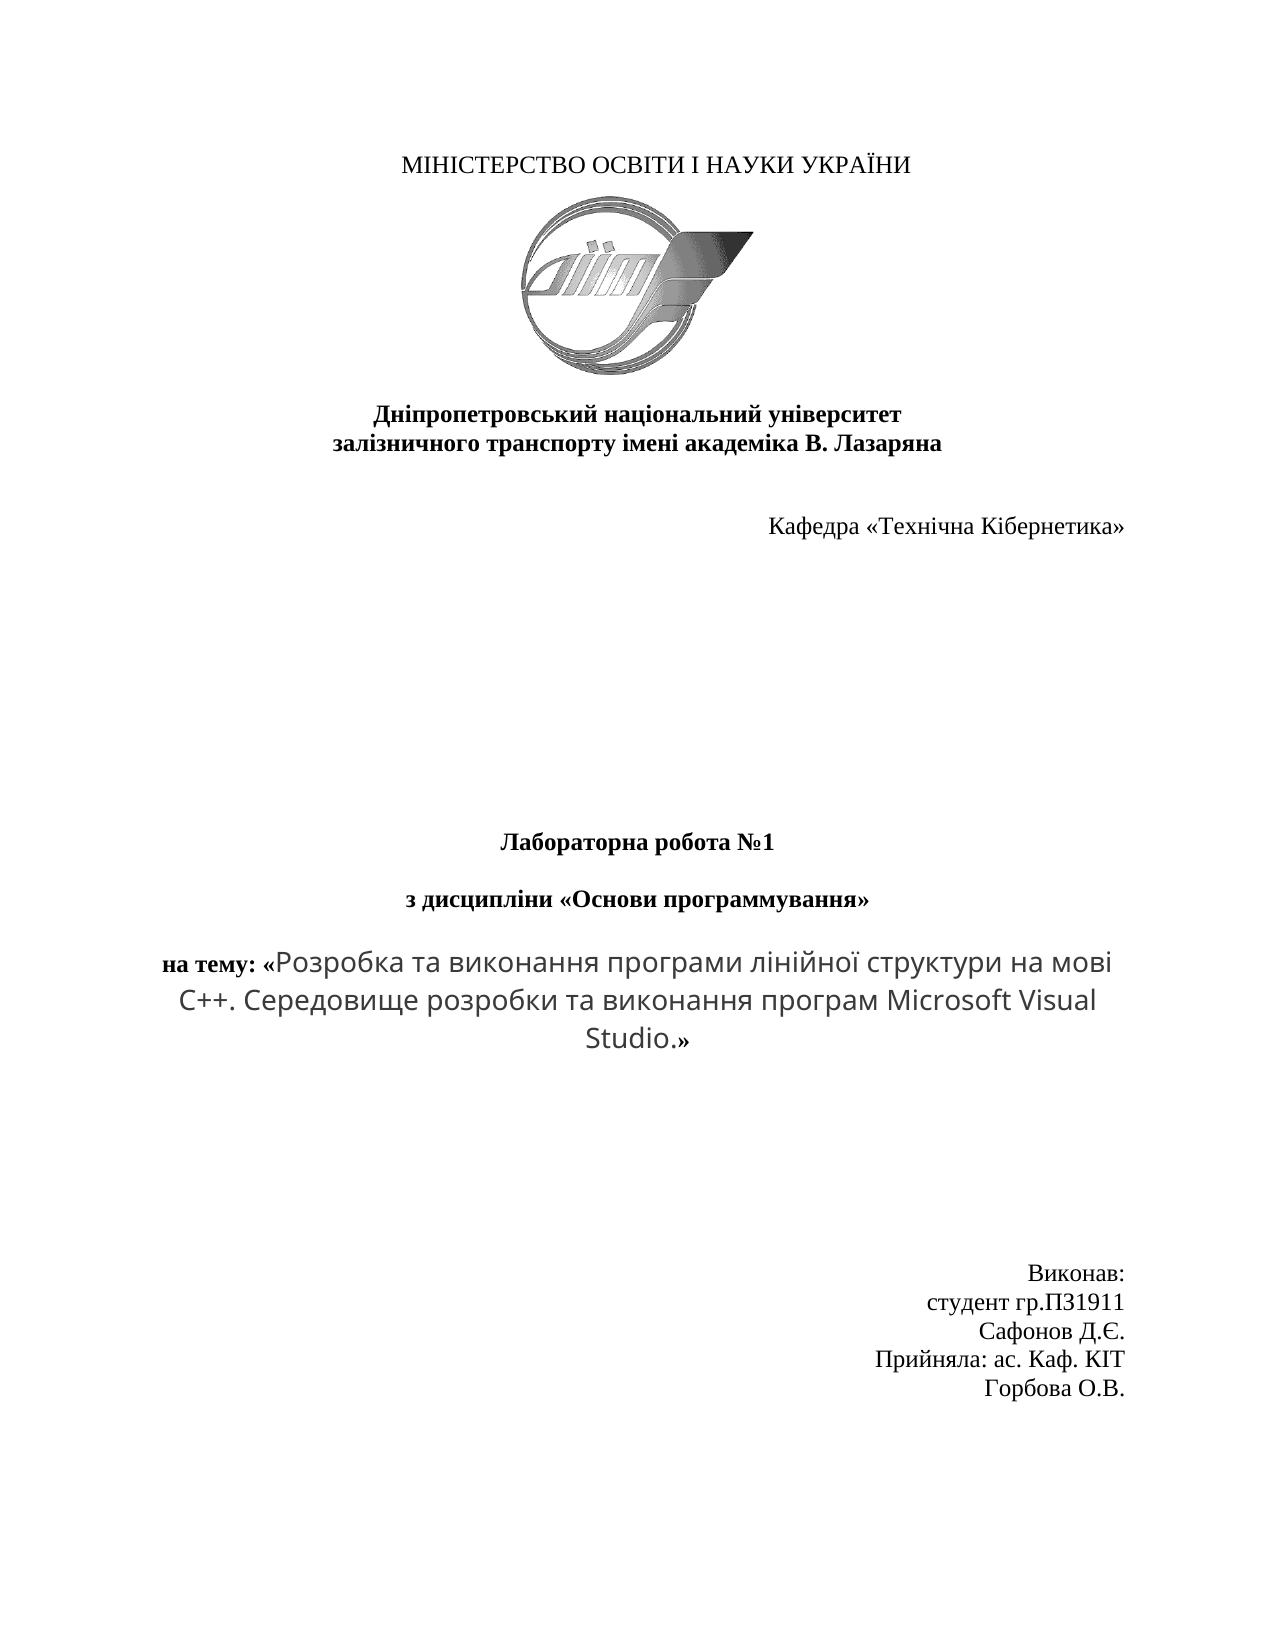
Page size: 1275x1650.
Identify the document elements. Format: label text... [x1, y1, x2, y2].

picture [521, 196, 754, 375]
text на тему: «Розробка та виконання програми лінійної структури на мові С++. Середовище розробки та виконання програм Microsoft Visual Studio.» [150, 942, 585, 1057]
text Прийняла: ас. Каф. КІТ [741, 1344, 1125, 1373]
text студент гр.ПЗ1911 [741, 1287, 1125, 1316]
text Кафедра «Технічна Кібернетика» [150, 511, 1125, 539]
text Дніпропетровський національний університет залізничного транспорту імені академіка В. Лазаряна [150, 399, 1125, 457]
text МІНІСТЕРСТВО ОСВІТИ І НАУКИ УКРАЇНИ [187, 150, 1125, 179]
text на тему: «Розробка та виконання програми лінійної структури на мові С++. Середовище розробки та виконання програм Microsoft Visual Studio.» [677, 942, 1125, 1057]
text з дисципліни «Основи программування» [150, 856, 1125, 913]
text Лабораторна робота №1 [150, 827, 1125, 856]
text Виконав: [150, 1258, 1125, 1287]
text Сафонов Д.Є. [741, 1316, 1125, 1344]
text Горбова О.В. [741, 1373, 1125, 1402]
